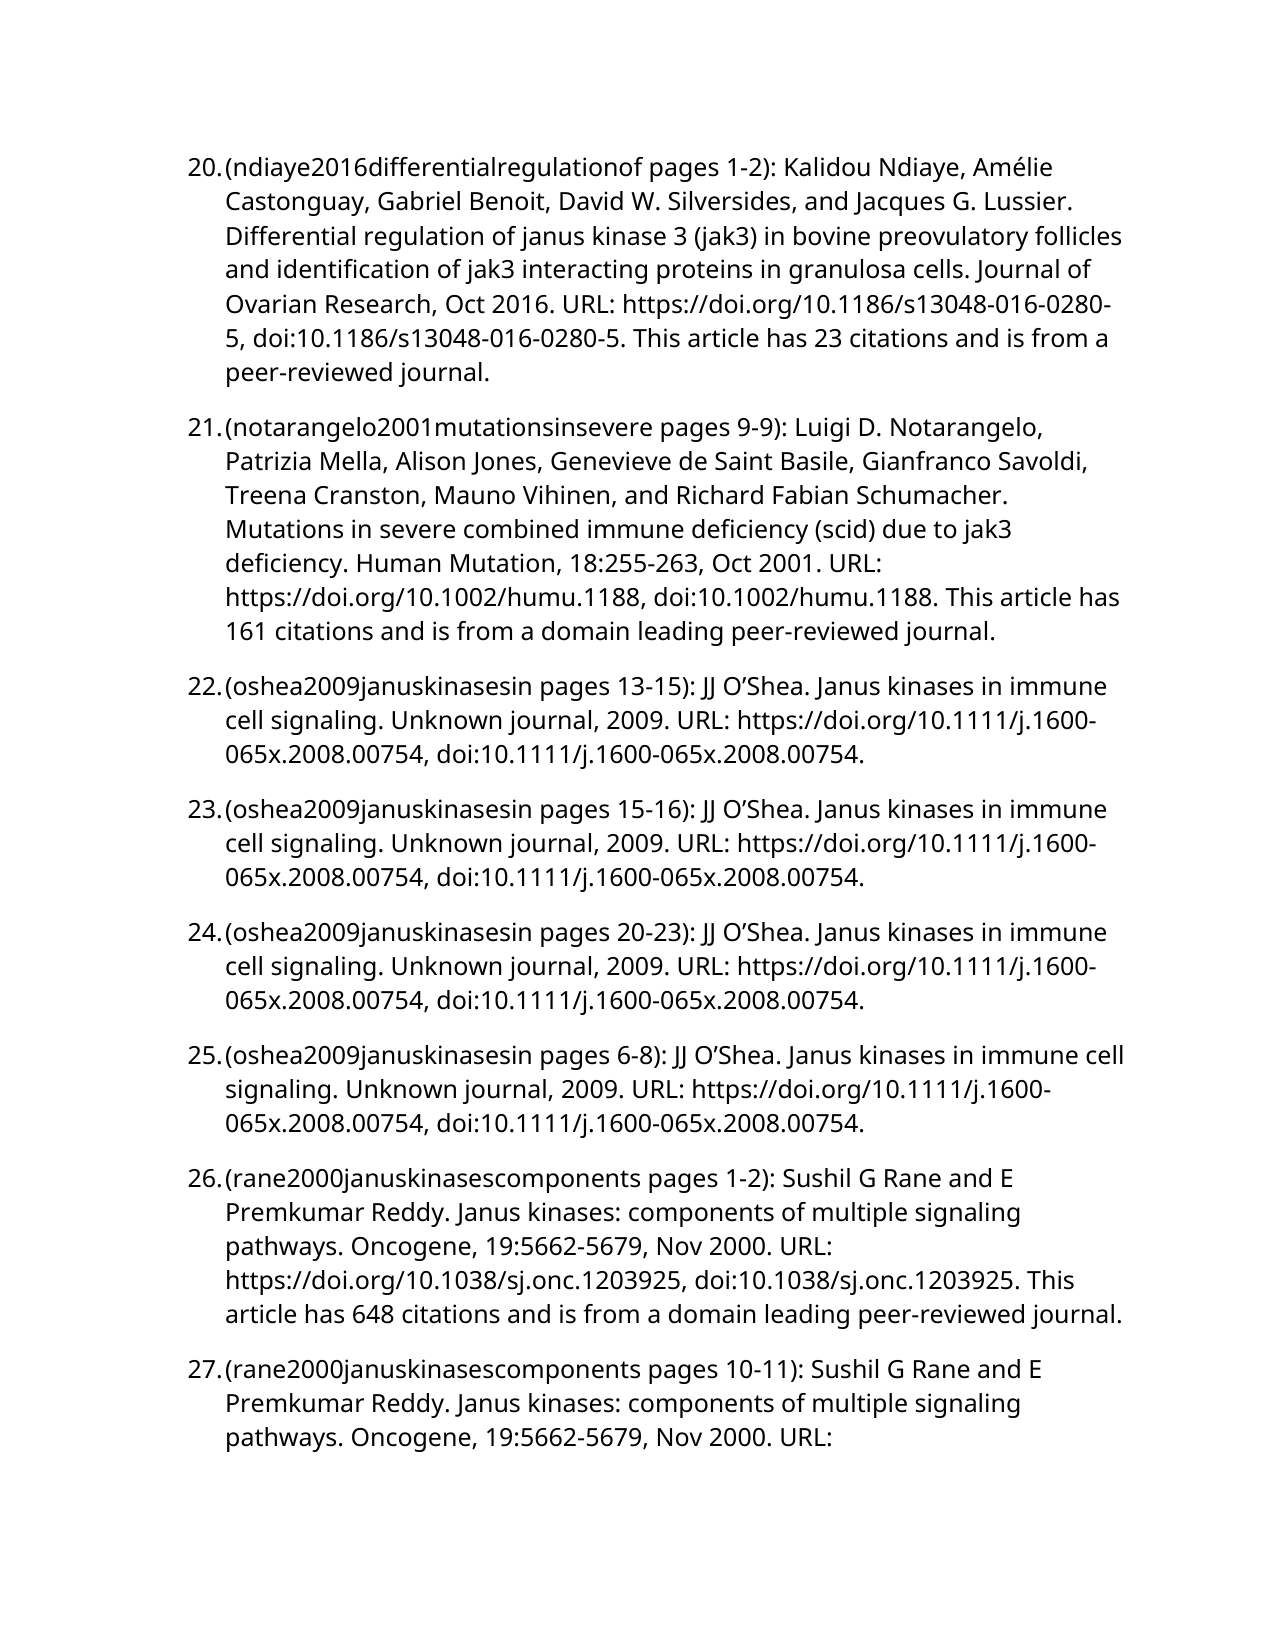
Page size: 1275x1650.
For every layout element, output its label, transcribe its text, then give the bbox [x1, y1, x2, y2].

list (ndiaye2016differentialregulationof pages 1-2): Kalidou Ndiaye, Amélie Castonguay, Gabriel Benoit, David W. Silversides, and Jacques G. Lussier. Differential regulation of janus kinase 3 (jak3) in bovine preovulatory follicles and identification of jak3 interacting proteins in granulosa cells. Journal of Ovarian Research, Oct 2016. URL: https://doi.org/10.1186/s13048-016-0280-5, doi:10.1186/s13048-016-0280-5. This article has 23 citations and is from a peer-reviewed journal. [187, 150, 1125, 388]
list (oshea2009januskinasesin pages 13-15): JJ O’Shea. Janus kinases in immune cell signaling. Unknown journal, 2009. URL: https://doi.org/10.1111/j.1600-065x.2008.00754, doi:10.1111/j.1600-065x.2008.00754. [187, 668, 1125, 771]
list (oshea2009januskinasesin pages 20-23): JJ O’Shea. Janus kinases in immune cell signaling. Unknown journal, 2009. URL: https://doi.org/10.1111/j.1600-065x.2008.00754, doi:10.1111/j.1600-065x.2008.00754. [187, 914, 1125, 1017]
list (oshea2009januskinasesin pages 6-8): JJ O’Shea. Janus kinases in immune cell signaling. Unknown journal, 2009. URL: https://doi.org/10.1111/j.1600-065x.2008.00754, doi:10.1111/j.1600-065x.2008.00754. [187, 1038, 1125, 1140]
list (notarangelo2001mutationsinsevere pages 9-9): Luigi D. Notarangelo, Patrizia Mella, Alison Jones, Genevieve de Saint Basile, Gianfranco Savoldi, Treena Cranston, Mauno Vihinen, and Richard Fabian Schumacher. Mutations in severe combined immune deficiency (scid) due to jak3 deficiency. Human Mutation, 18:255-263, Oct 2001. URL: https://doi.org/10.1002/humu.1188, doi:10.1002/humu.1188. This article has 161 citations and is from a domain leading peer-reviewed journal. [187, 409, 1125, 648]
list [187, 1352, 1125, 1454]
list (rane2000januskinasescomponents pages 1-2): Sushil G Rane and E Premkumar Reddy. Janus kinases: components of multiple signaling pathways. Oncogene, 19:5662-5679, Nov 2000. URL: https://doi.org/10.1038/sj.onc.1203925, doi:10.1038/sj.onc.1203925. This article has 648 citations and is from a domain leading peer-reviewed journal. [187, 1161, 1125, 1331]
list (oshea2009januskinasesin pages 15-16): JJ O’Shea. Janus kinases in immune cell signaling. Unknown journal, 2009. URL: https://doi.org/10.1111/j.1600-065x.2008.00754, doi:10.1111/j.1600-065x.2008.00754. [187, 792, 1125, 894]
